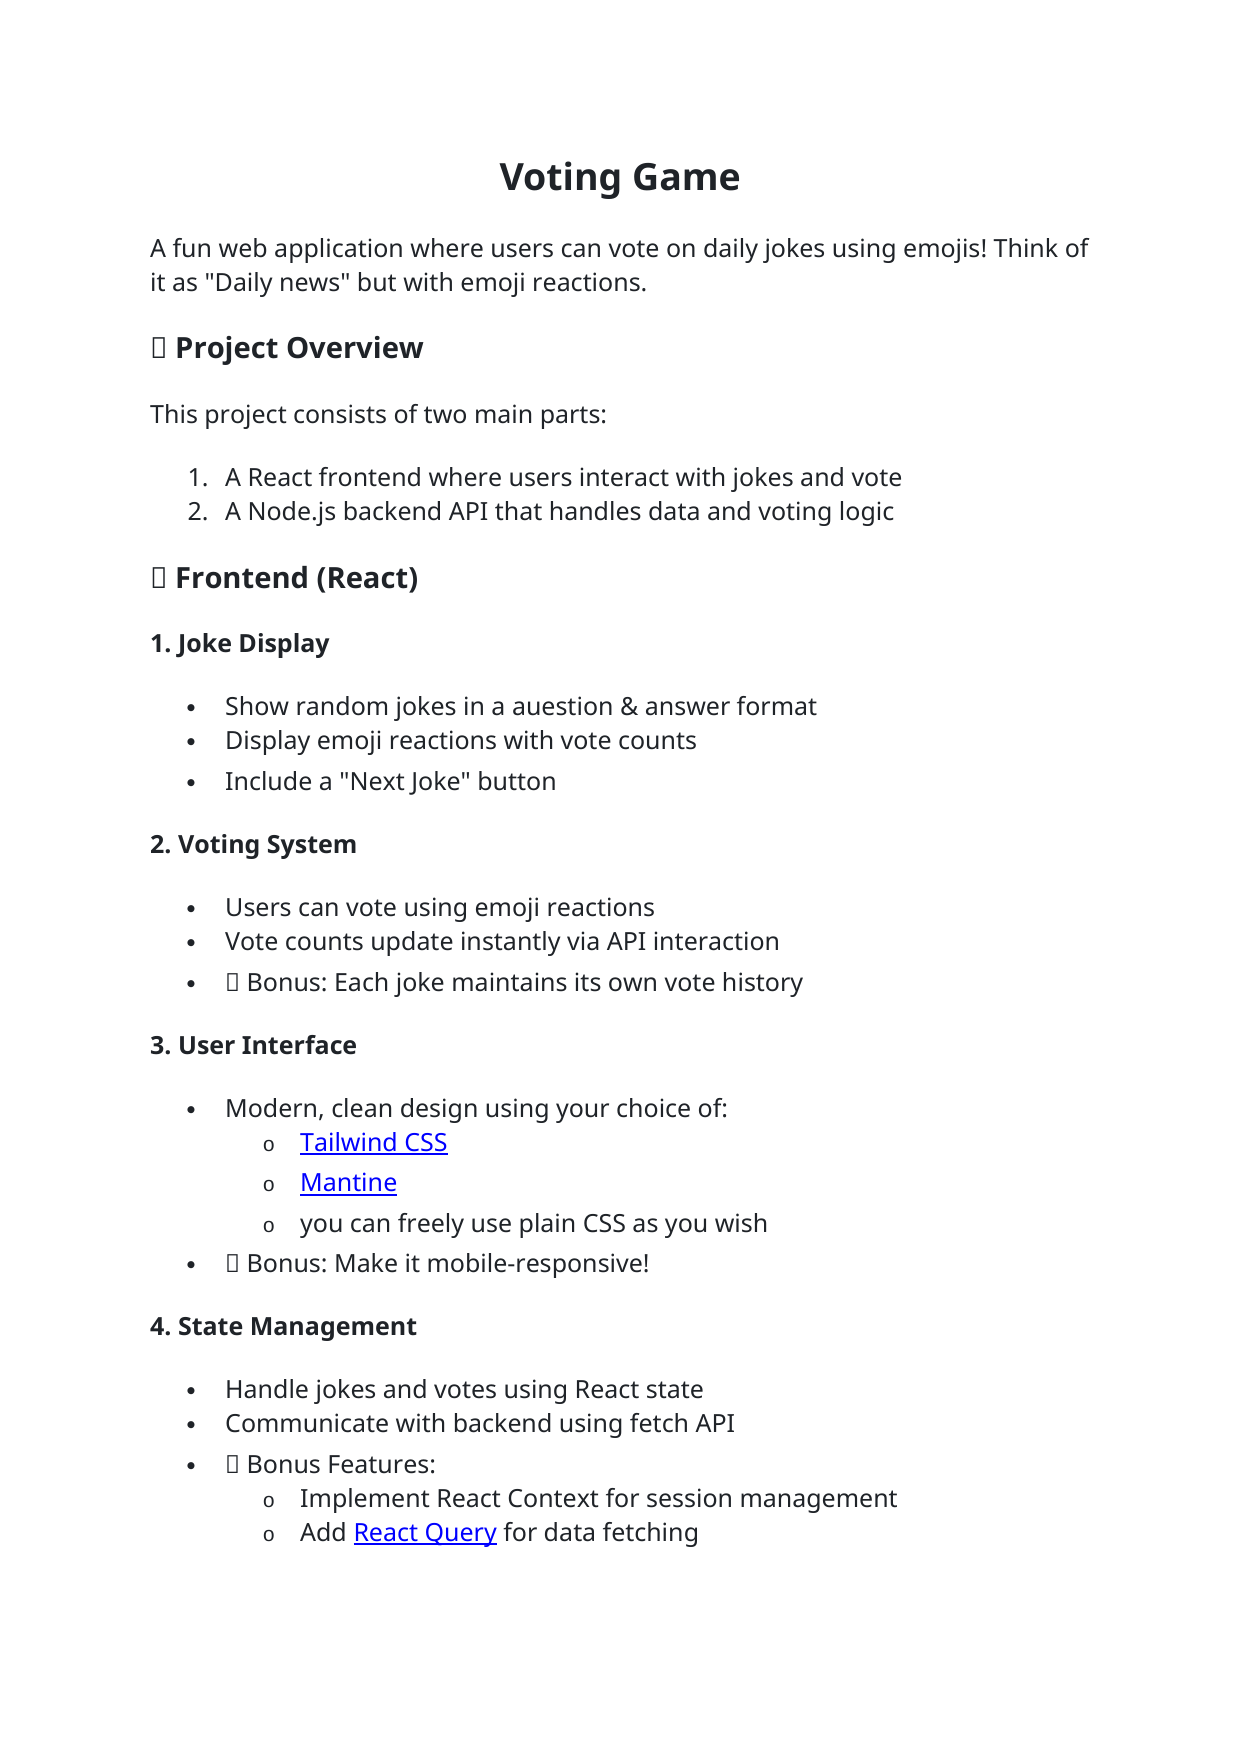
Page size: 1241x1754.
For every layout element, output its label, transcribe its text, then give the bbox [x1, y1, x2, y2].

list you can freely use plain CSS as you wish [262, 1205, 1090, 1239]
text 🎯 Project Overview [150, 327, 1090, 367]
list Show random jokes in a auestion & answer format [187, 689, 1090, 723]
list Include a "Next Joke" button [187, 763, 1090, 797]
list Add React Query for data fetching [262, 1514, 1090, 1549]
text 2. Voting System [150, 827, 1090, 861]
list Handle jokes and votes using React state [187, 1372, 1090, 1406]
list A React frontend where users interact with jokes and vote [187, 459, 1090, 494]
text 1. Joke Display [150, 626, 1090, 660]
text Voting Game [150, 150, 1090, 201]
list A Node.js backend API that handles data and voting logic [187, 494, 1090, 528]
list Display emoji reactions with vote counts [187, 723, 1090, 757]
list Modern, clean design using your choice of: [187, 1091, 1090, 1125]
list Vote counts update instantly via API interaction [187, 924, 1090, 958]
list Communicate with backend using fetch API [187, 1406, 1090, 1440]
list Tailwind CSS [262, 1125, 1090, 1159]
text 3. User Interface [150, 1027, 1090, 1061]
list Users can vote using emoji reactions [187, 890, 1090, 924]
list 🌟 Bonus: Make it mobile-responsive! [187, 1246, 1090, 1280]
text 🎨 Frontend (React) [150, 557, 1090, 597]
list 🌟 Bonus Features: [187, 1446, 1090, 1481]
list Implement React Context for session management [262, 1481, 1090, 1514]
text This project consists of two main parts: [150, 396, 1090, 430]
text A fun web application where users can vote on daily jokes using emojis! Think of it as "Daily news" but with emoji reactions. [150, 230, 1090, 298]
list Mantine [262, 1165, 1090, 1199]
text 4. State Management [150, 1309, 1090, 1343]
list 🌟 Bonus: Each joke maintains its own vote history [187, 964, 1090, 998]
